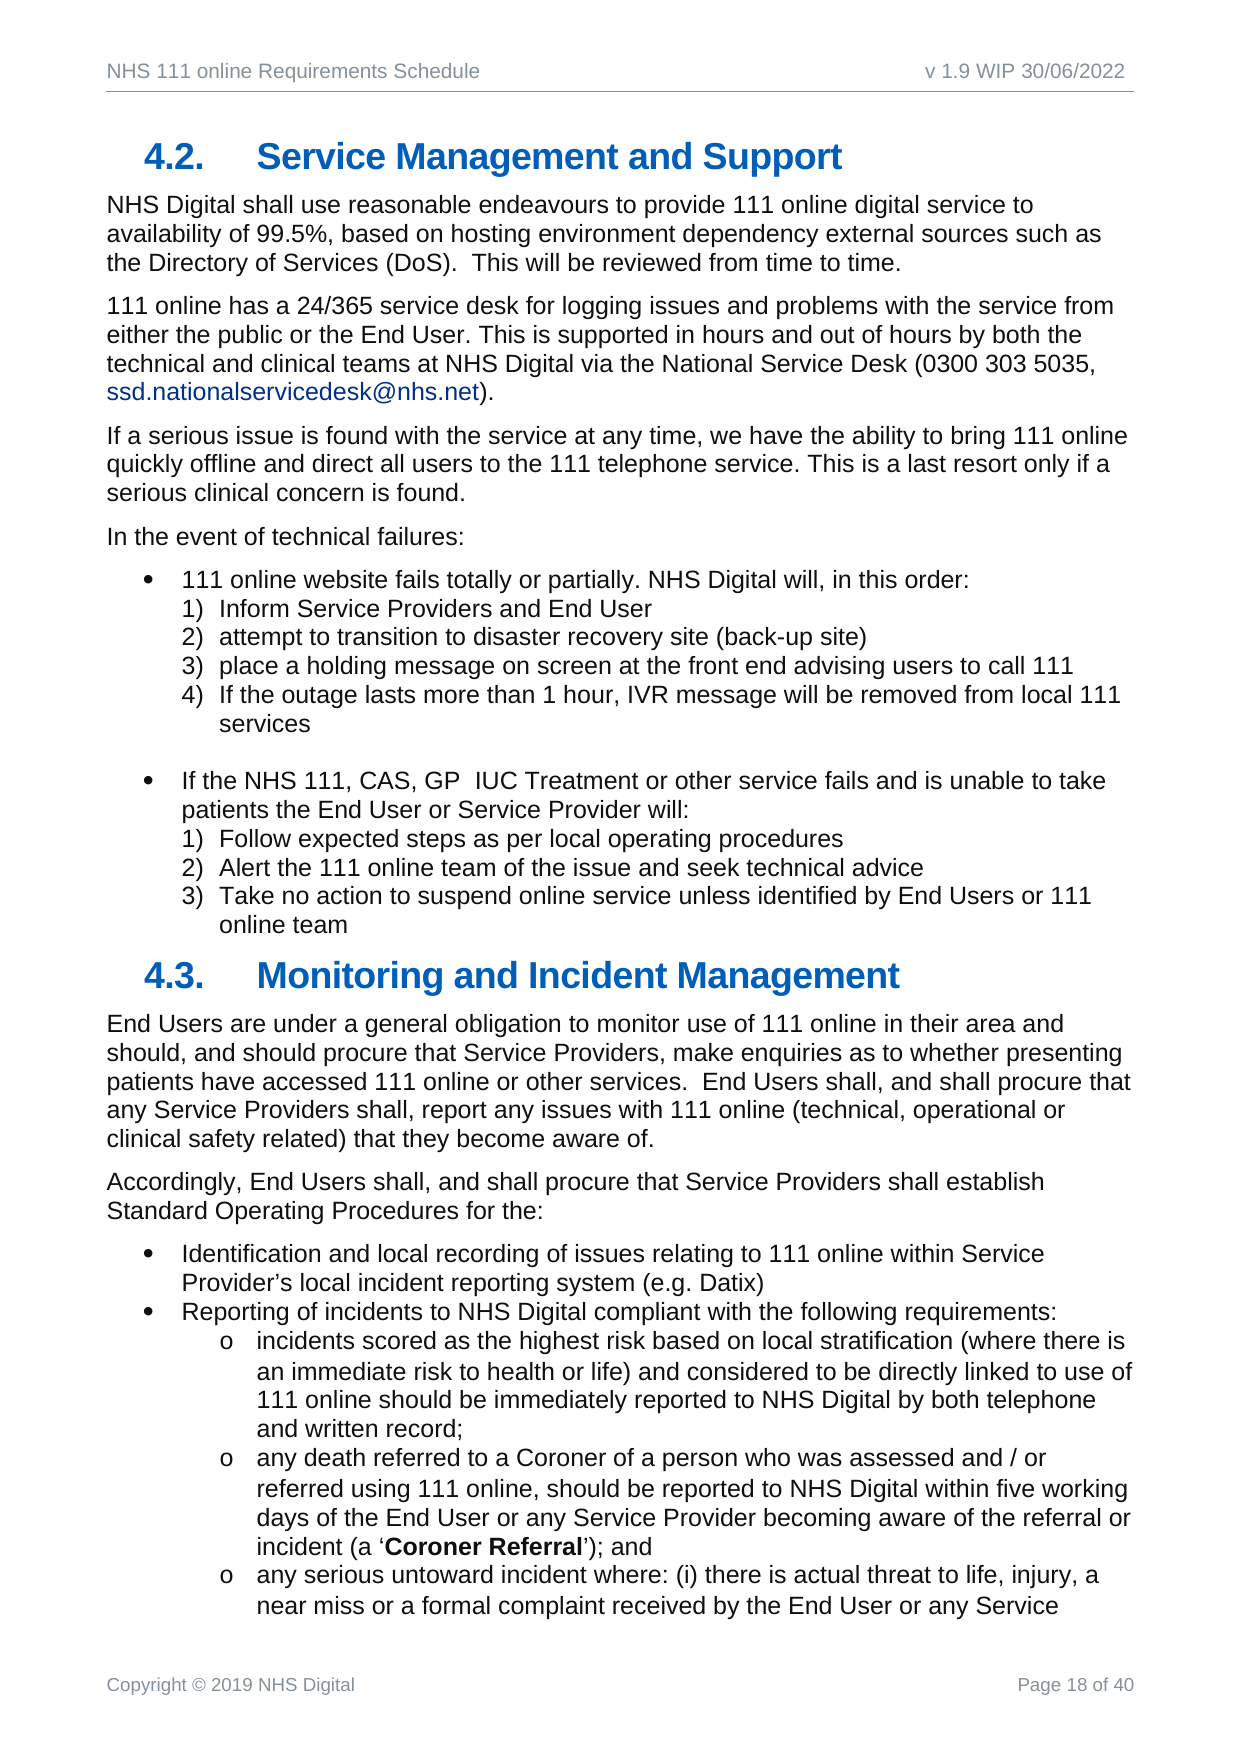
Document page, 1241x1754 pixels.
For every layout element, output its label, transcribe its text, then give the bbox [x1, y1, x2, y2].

text If a serious issue is found with the service at any time, we have the ability to bring 111 online quickly offline and direct all users to the 111 telephone service. This is a last resort only if a serious clinical concern is found. [106, 421, 1134, 507]
list Alert the 111 online team of the issue and seek technical advice [181, 852, 1134, 881]
list Reporting of incidents to NHS Digital compliant with the following requirements: [144, 1297, 1134, 1326]
text End Users are under a general obligation to monitor use of 111 online in their area and should, and should procure that Service Providers, make enquiries as to whether presenting patients have accessed 111 online or other services. End Users shall, and shall procure that any Service Providers shall, report any issues with 111 online (technical, operational or clinical safety related) that they become aware of. [106, 1009, 1134, 1153]
list any death referred to a Coroner of a person who was assessed and / or referred using 111 online, should be reported to NHS Digital within five working days of the End User or any Service Provider becoming aware of the referral or incident (a ‘Coroner Referral’); and [219, 1443, 1134, 1560]
list place a holding message on screen at the front end advising users to call 111 [181, 651, 1134, 680]
list Inform Service Providers and End User [181, 594, 1134, 622]
subtitle Monitoring and Incident Management [144, 953, 1134, 996]
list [219, 1560, 1134, 1620]
text In the event of technical failures: [106, 521, 1134, 550]
list incidents scored as the highest risk based on local stratification (where there is an immediate risk to health or life) and considered to be directly linked to use of 111 online should be immediately reported to NHS Digital by both telephone and written record; [219, 1326, 1134, 1443]
list Follow expected steps as per local operating procedures [181, 824, 1134, 852]
list If the NHS 111, CAS, GP IUC Treatment or other service fails and is unable to take patients the End User or Service Provider will: [144, 766, 1134, 824]
text NHS Digital shall use reasonable endeavours to provide 111 online digital service to availability of 99.5%, based on hosting environment dependency external sources such as the Directory of Services (DoS). This will be reviewed from time to time. [106, 190, 1134, 276]
list If the outage lasts more than 1 hour, IVR message will be removed from local 111 services [181, 680, 1134, 737]
list 111 online website fails totally or partially. NHS Digital will, in this order: [144, 565, 1134, 594]
list Take no action to suspend online service unless identified by End Users or 111 online team [181, 881, 1134, 939]
text 111 online has a 24/365 service desk for logging issues and problems with the service from either the public or the End User. This is supported in hours and out of hours by both the technical and clinical teams at NHS Digital via the National Service Desk (0300 303 5035, ssd.nationalservicedesk@nhs.net). [106, 291, 1134, 406]
list Identification and local recording of issues relating to 111 online within Service Provider’s local incident reporting system (e.g. Datix) [144, 1239, 1134, 1297]
text Accordingly, End Users shall, and shall procure that Service Providers shall establish Standard Operating Procedures for the: [106, 1167, 1134, 1225]
subtitle Service Management and Support [144, 134, 1134, 178]
list attempt to transition to disaster recovery site (back-up site) [181, 622, 1134, 651]
